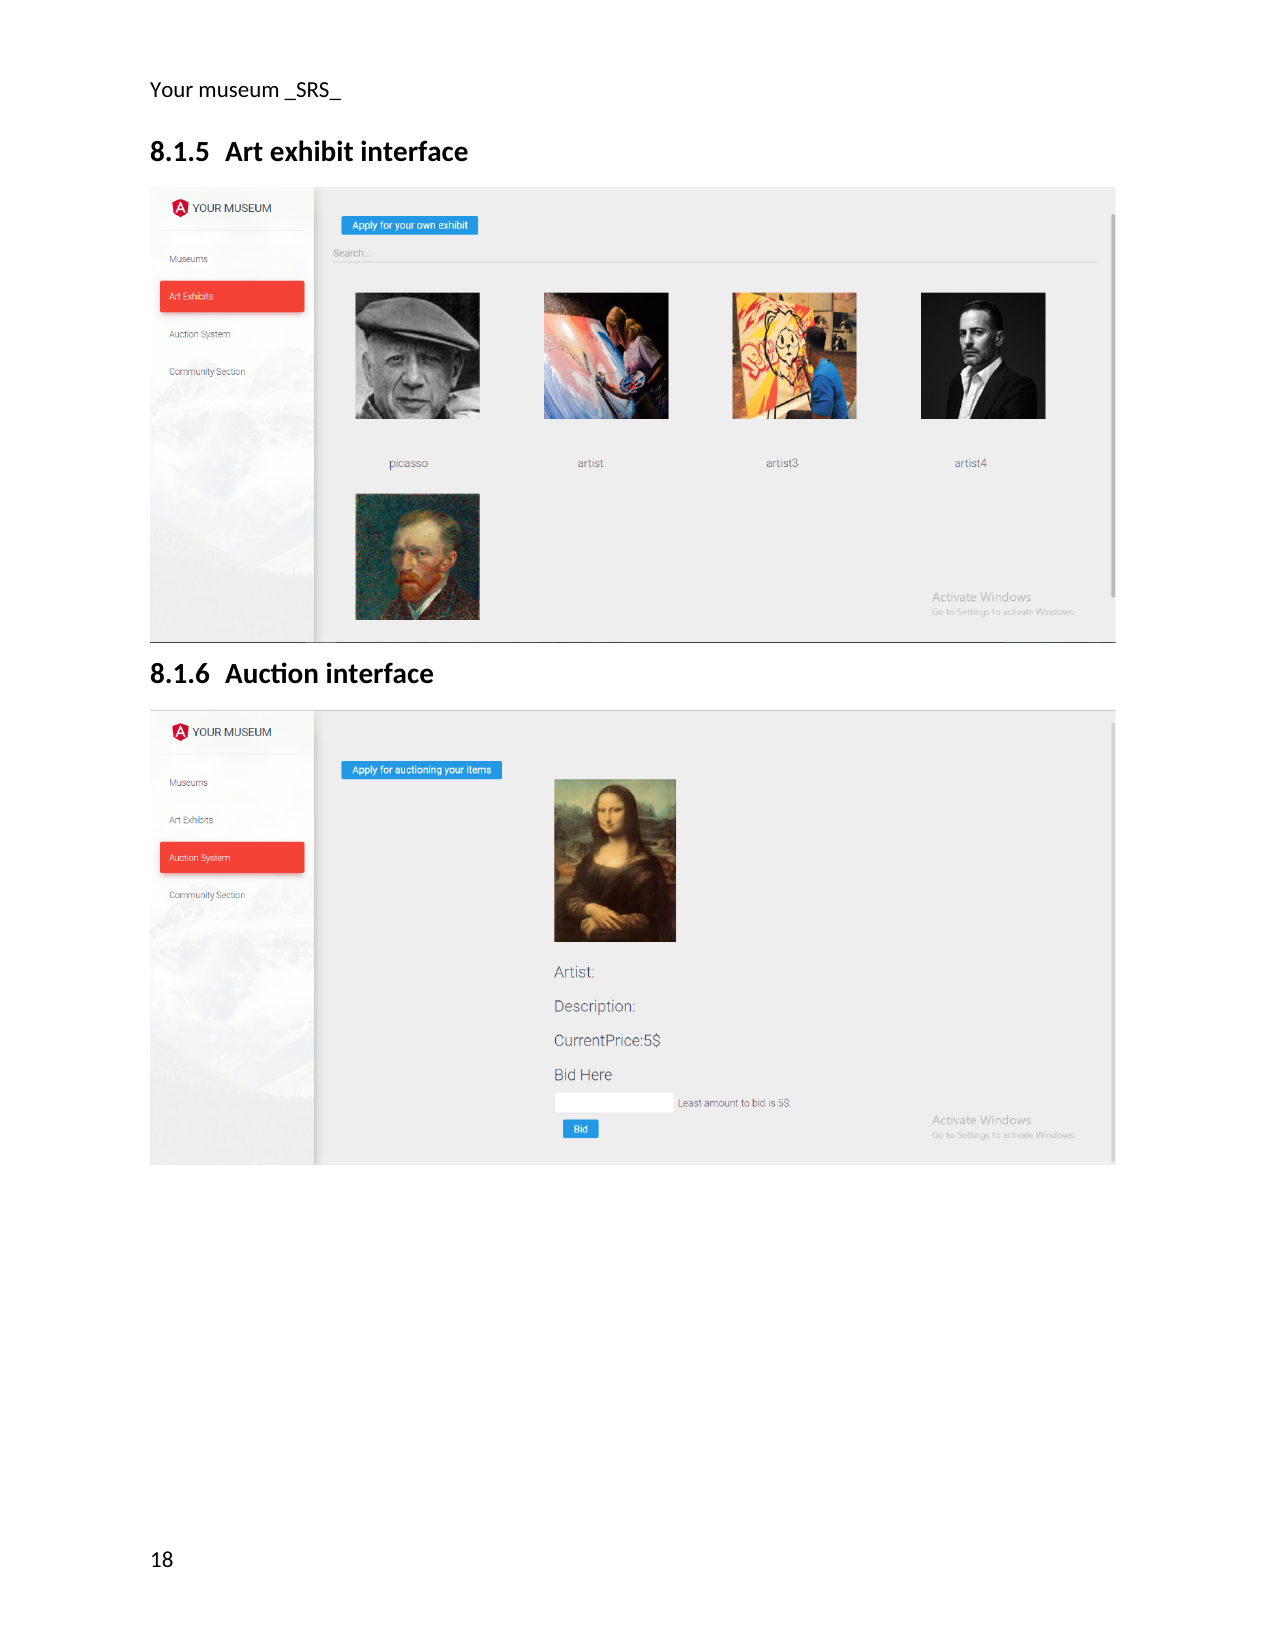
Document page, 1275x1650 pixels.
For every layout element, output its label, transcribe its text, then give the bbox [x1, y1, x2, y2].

picture [150, 709, 1116, 1165]
subtitle Art exhibit interface [150, 133, 1117, 169]
picture [150, 187, 1116, 643]
subtitle Auction interface [150, 655, 1117, 691]
